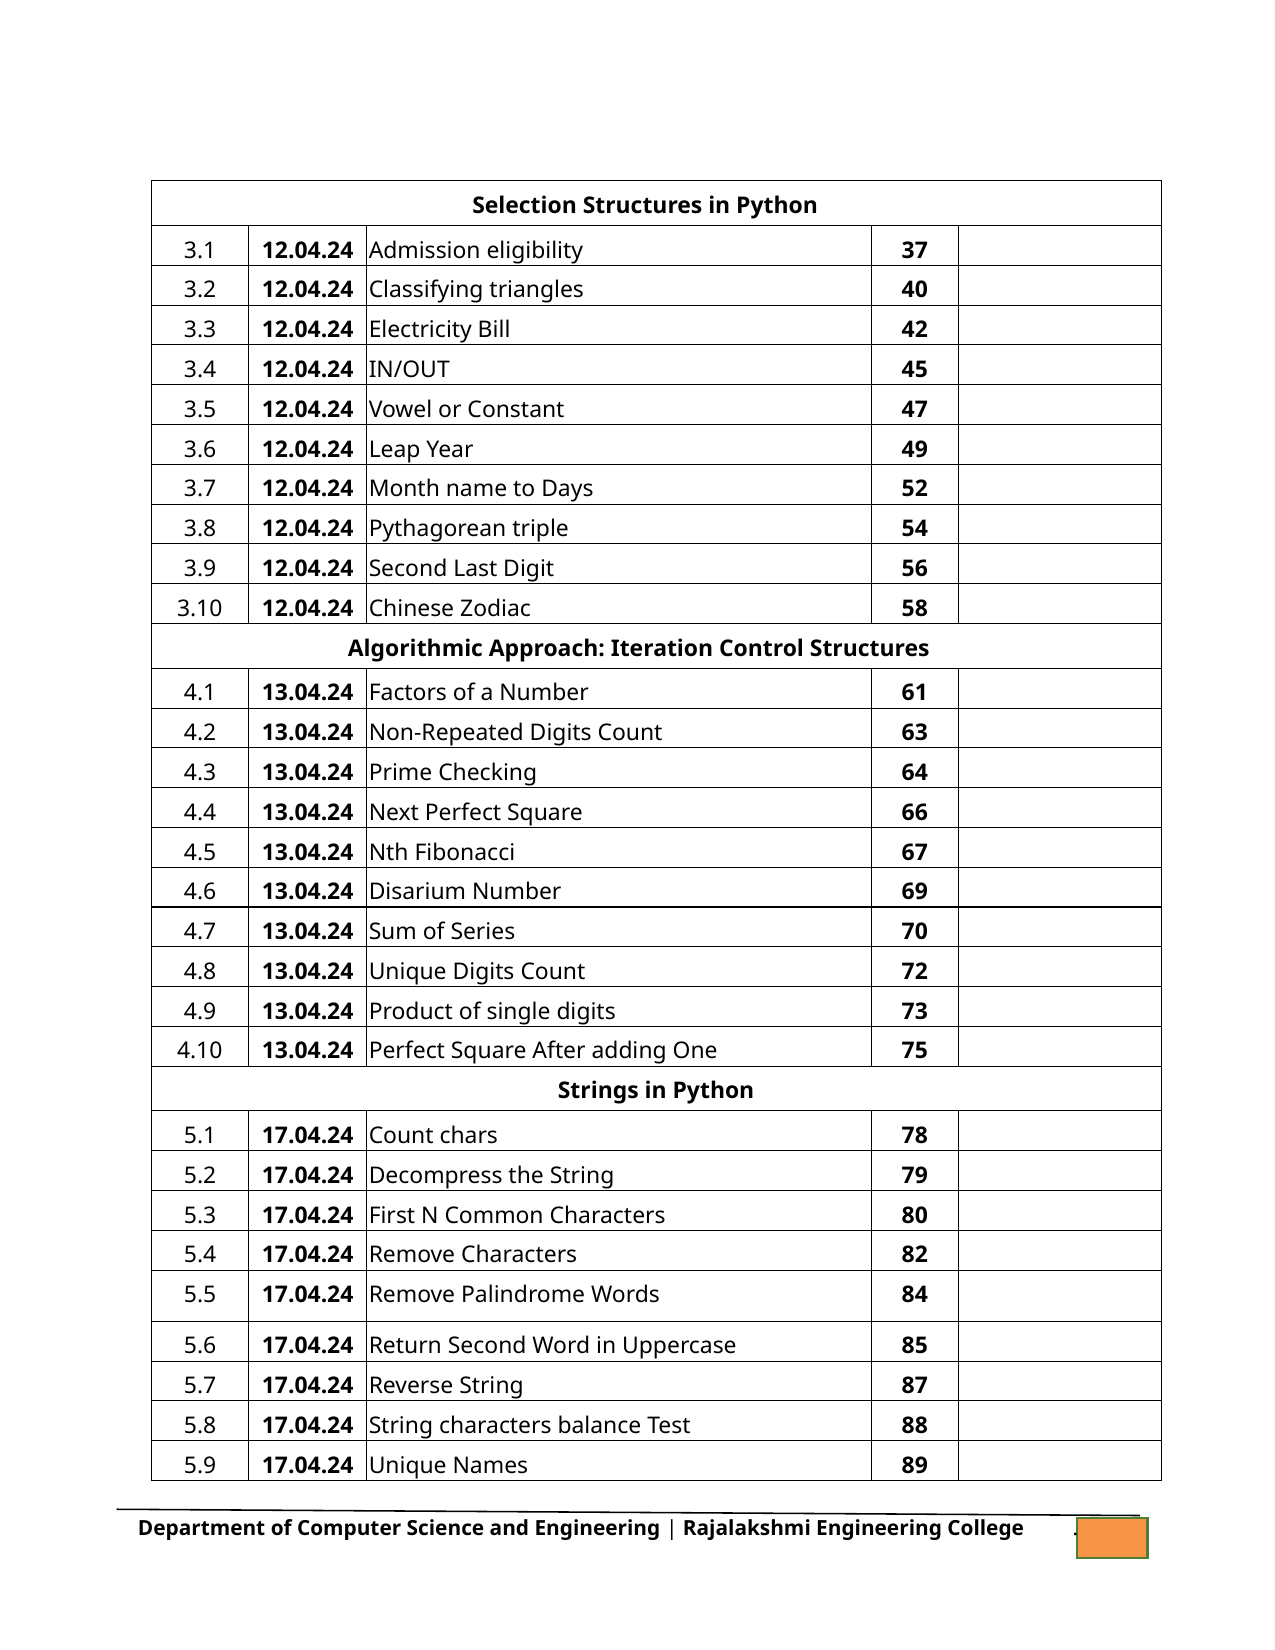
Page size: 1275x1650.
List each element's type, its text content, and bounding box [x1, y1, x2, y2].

table_cell 17.04.24 [249, 1362, 366, 1400]
table_cell Chinese Zodiac [367, 584, 871, 623]
table_cell Classifying triangles [367, 266, 871, 304]
table_cell 64 [872, 748, 958, 787]
table_cell 12.04.24 [249, 505, 366, 543]
table_cell Strings in Python [249, 1067, 1161, 1110]
table_cell Factors of a Number [367, 669, 871, 707]
table_cell 56 [872, 544, 958, 583]
table_cell [959, 345, 1161, 384]
table_cell 73 [872, 987, 958, 1026]
table_cell 5.5 [152, 1271, 248, 1321]
table_cell 13.04.24 [249, 1027, 366, 1066]
table_cell 12.04.24 [249, 266, 366, 304]
table_cell String characters balance Test [367, 1401, 871, 1440]
table_cell 4.8 [152, 947, 248, 986]
table_cell First N Common Characters [367, 1191, 871, 1230]
table_cell Product of single digits [367, 987, 871, 1026]
table_cell 79 [872, 1151, 958, 1190]
table_cell 63 [872, 709, 958, 747]
table_cell 17.04.24 [249, 1191, 366, 1230]
table_cell 47 [872, 385, 958, 424]
table_cell [959, 748, 1161, 787]
table_cell [959, 788, 1161, 827]
table_cell 17.04.24 [249, 1441, 366, 1480]
table_cell Admission eligibility [367, 226, 871, 265]
table_cell 13.04.24 [249, 669, 366, 707]
table_cell 80 [872, 1191, 958, 1230]
table_cell [959, 1322, 1161, 1361]
table_cell 72 [872, 947, 958, 986]
table_cell [152, 1067, 248, 1110]
table_cell Month name to Days [367, 465, 871, 503]
table_cell 4.7 [152, 908, 248, 946]
table_cell [959, 709, 1161, 747]
table_cell 13.04.24 [249, 709, 366, 747]
table_cell 61 [872, 669, 958, 707]
table_cell Remove Characters [367, 1231, 871, 1269]
table_cell 69 [872, 868, 958, 906]
table_cell 3.8 [152, 505, 248, 543]
table_cell 37 [872, 226, 958, 265]
table_cell 3.4 [152, 345, 248, 384]
table_cell [959, 505, 1161, 543]
table_cell [959, 425, 1161, 464]
table_cell 4.10 [152, 1027, 248, 1066]
table_cell 5.6 [152, 1322, 248, 1361]
table_cell 13.04.24 [249, 788, 366, 827]
table_cell Prime Checking [367, 748, 871, 787]
table_cell Electricity Bill [367, 306, 871, 344]
table_cell [152, 624, 248, 668]
table_cell Count chars [367, 1111, 871, 1150]
table_cell 85 [872, 1322, 958, 1361]
table_cell 3.5 [152, 385, 248, 424]
table_cell Vowel or Constant [367, 385, 871, 424]
table_cell [959, 584, 1161, 623]
table_cell 5.4 [152, 1231, 248, 1269]
table_cell [959, 669, 1161, 707]
table_cell 4.9 [152, 987, 248, 1026]
table_cell 4.1 [152, 669, 248, 707]
table_cell 3.6 [152, 425, 248, 464]
table_cell 3.3 [152, 306, 248, 344]
table_cell 70 [872, 908, 958, 946]
table_cell Algorithmic Approach: Iteration Control Structures [249, 624, 1161, 668]
table_cell 3.9 [152, 544, 248, 583]
table_cell 3.7 [152, 465, 248, 503]
table_cell Reverse String [367, 1362, 871, 1400]
table_cell Unique Names [367, 1441, 871, 1480]
table_cell [959, 987, 1161, 1026]
table_cell 12.04.24 [249, 544, 366, 583]
table_cell 89 [872, 1441, 958, 1480]
table_cell Next Perfect Square [367, 788, 871, 827]
table_cell [959, 1441, 1161, 1480]
table_cell 87 [872, 1362, 958, 1400]
table_cell 12.04.24 [249, 345, 366, 384]
table_cell 12.04.24 [249, 465, 366, 503]
table_cell 82 [872, 1231, 958, 1269]
table_cell [959, 908, 1161, 946]
table_cell 5.2 [152, 1151, 248, 1190]
table_cell Sum of Series [367, 908, 871, 946]
table_cell 4.3 [152, 748, 248, 787]
table_cell [959, 1111, 1161, 1150]
table_cell Disarium Number [367, 868, 871, 906]
table_cell 5.9 [152, 1441, 248, 1480]
table_cell Perfect Square After adding One [367, 1027, 871, 1066]
table_cell 42 [872, 306, 958, 344]
table_cell 13.04.24 [249, 947, 366, 986]
table_cell 66 [872, 788, 958, 827]
table_cell 17.04.24 [249, 1151, 366, 1190]
table_cell Non-Repeated Digits Count [367, 709, 871, 747]
table_cell [959, 868, 1161, 906]
table_cell 4.2 [152, 709, 248, 747]
table_cell Return Second Word in Uppercase [367, 1322, 871, 1361]
table_cell 3.2 [152, 266, 248, 304]
table_cell 5.3 [152, 1191, 248, 1230]
table_cell [959, 306, 1161, 344]
table_header [152, 181, 248, 225]
table_cell Second Last Digit [367, 544, 871, 583]
table_cell 78 [872, 1111, 958, 1150]
table_header Selection Structures in Python [249, 181, 1161, 225]
table_cell 13.04.24 [249, 828, 366, 867]
table_cell 5.7 [152, 1362, 248, 1400]
table_cell Remove Palindrome Words [367, 1271, 871, 1321]
table_cell 3.1 [152, 226, 248, 265]
table_cell 17.04.24 [249, 1111, 366, 1150]
table_cell 5.1 [152, 1111, 248, 1150]
table_cell 4.6 [152, 868, 248, 906]
table_cell 13.04.24 [249, 868, 366, 906]
table_cell 54 [872, 505, 958, 543]
table_cell 17.04.24 [249, 1231, 366, 1269]
table_cell 13.04.24 [249, 748, 366, 787]
table_cell 49 [872, 425, 958, 464]
table_cell 12.04.24 [249, 584, 366, 623]
table_cell 88 [872, 1401, 958, 1440]
table_cell [959, 226, 1161, 265]
table_cell [959, 828, 1161, 867]
table_cell [959, 465, 1161, 503]
table_cell 17.04.24 [249, 1322, 366, 1361]
table_cell Leap Year [367, 425, 871, 464]
table_cell IN/OUT [367, 345, 871, 384]
table_cell [959, 1231, 1161, 1269]
table_cell 58 [872, 584, 958, 623]
table_cell Pythagorean triple [367, 505, 871, 543]
table_cell [959, 947, 1161, 986]
table_cell 40 [872, 266, 958, 304]
table_cell 5.8 [152, 1401, 248, 1440]
table_cell 75 [872, 1027, 958, 1066]
table_cell 84 [872, 1271, 958, 1321]
table_cell [959, 1401, 1161, 1440]
table_cell [959, 385, 1161, 424]
table_cell 13.04.24 [249, 908, 366, 946]
table_cell [959, 544, 1161, 583]
table_cell [959, 1191, 1161, 1230]
table_cell [959, 1151, 1161, 1190]
table_cell 13.04.24 [249, 987, 366, 1026]
table_cell 17.04.24 [249, 1271, 366, 1321]
table_cell 52 [872, 465, 958, 503]
table_cell 12.04.24 [249, 306, 366, 344]
table_cell [959, 1362, 1161, 1400]
table_cell Decompress the String [367, 1151, 871, 1190]
table_cell Nth Fibonacci [367, 828, 871, 867]
table_cell 17.04.24 [249, 1401, 366, 1440]
table_cell 12.04.24 [249, 425, 366, 464]
table_cell 4.5 [152, 828, 248, 867]
table_cell 67 [872, 828, 958, 867]
table_cell 12.04.24 [249, 226, 366, 265]
table_cell 3.10 [152, 584, 248, 623]
table_cell Unique Digits Count [367, 947, 871, 986]
table_cell [959, 1271, 1161, 1321]
table_cell [959, 1027, 1161, 1066]
table_cell [959, 266, 1161, 304]
table_cell 12.04.24 [249, 385, 366, 424]
table_cell 4.4 [152, 788, 248, 827]
table_cell 45 [872, 345, 958, 384]
